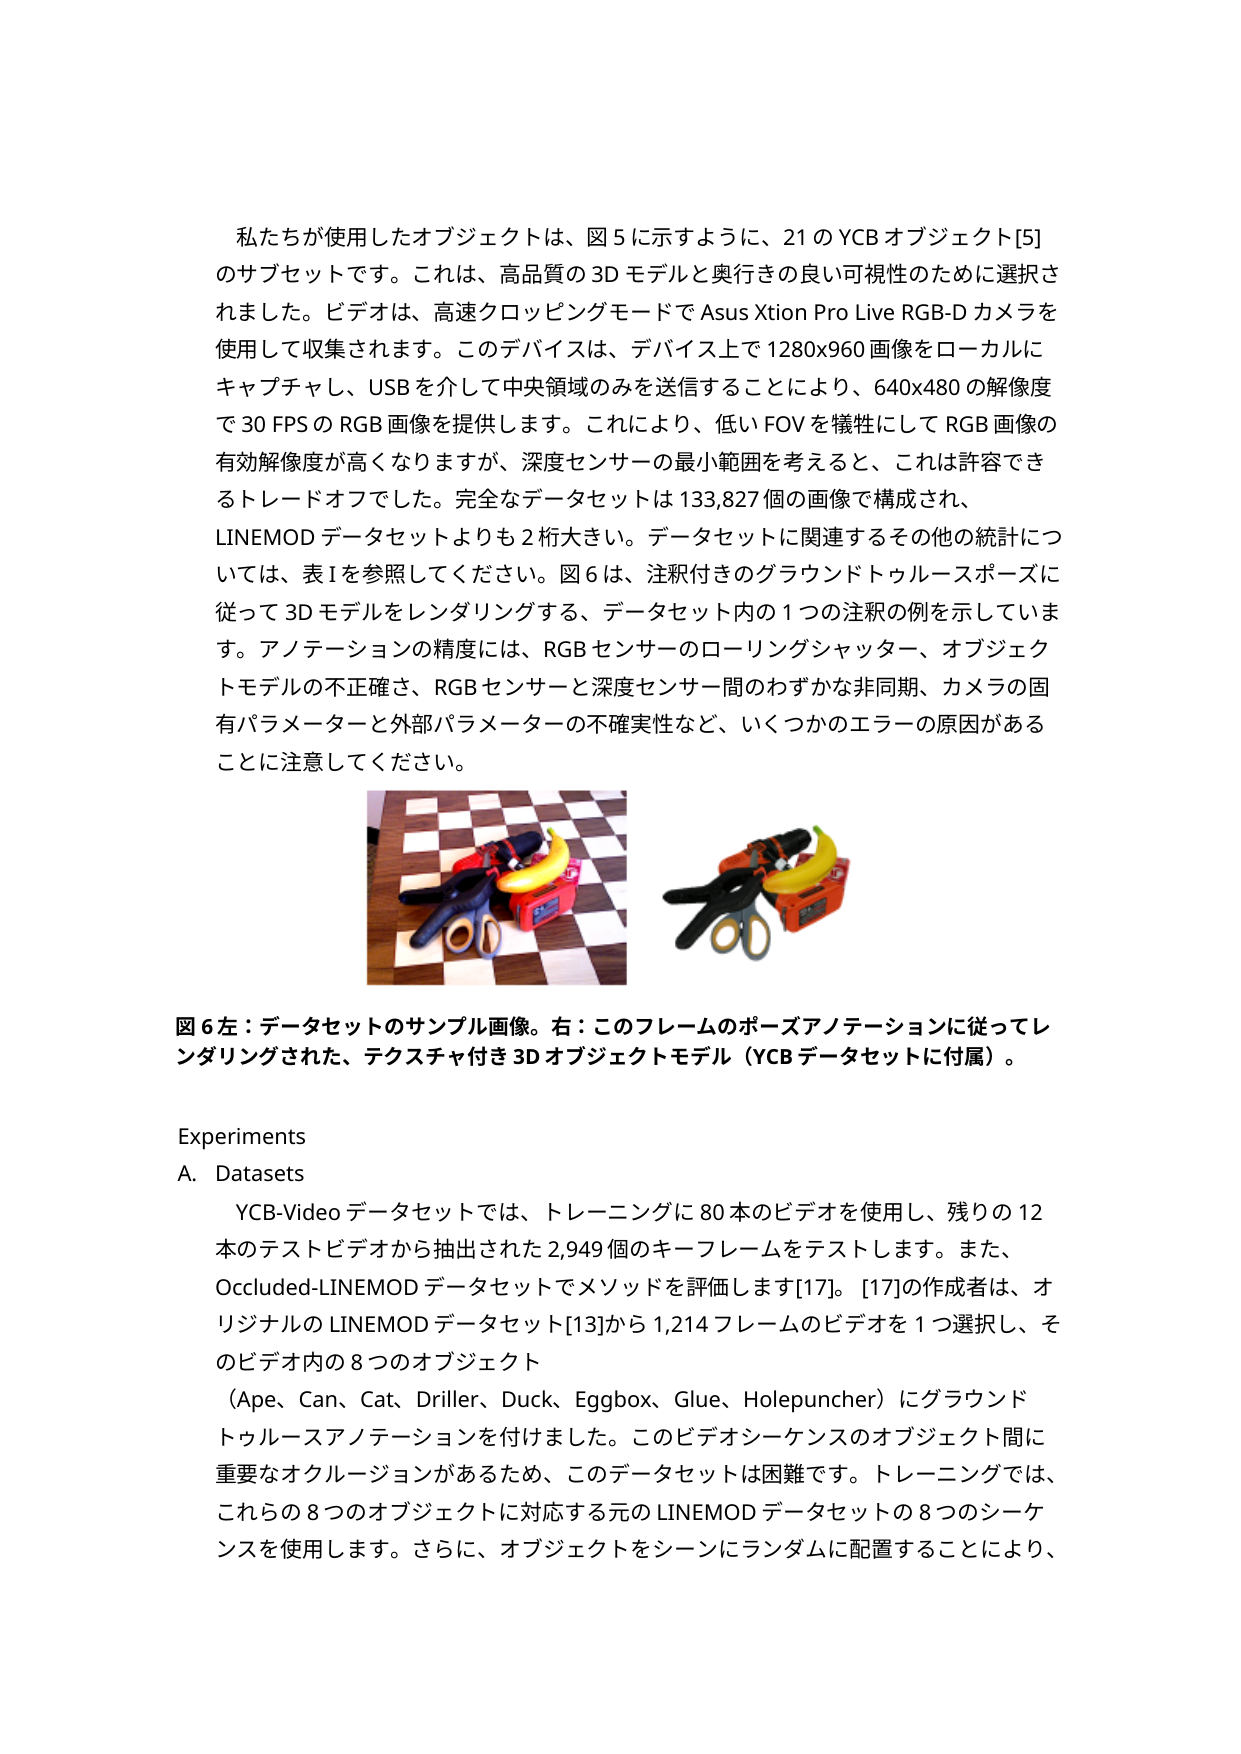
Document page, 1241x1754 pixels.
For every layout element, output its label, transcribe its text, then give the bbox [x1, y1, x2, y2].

list 私たちが使用したオブジェクトは、図5に示すように、21のYCBオブジェクト[5]のサブセットです。これは、高品質の3Dモデルと奥行きの良い可視性のために選択されました。ビデオは、高速クロッピングモードでAsus Xtion Pro Live RGB-Dカメラを使用して収集されます。このデバイスは、デバイス上で1280x960画像をローカルにキャプチャし、USBを介して中央領域のみを送信することにより、640x480の解像度で30 FPSのRGB画像を提供します。これにより、低いFOVを犠牲にしてRGB画像の有効解像度が高くなりますが、深度センサーの最小範囲を考えると、これは許容できるトレードオフでした。完全なデータセットは133,827個の画像で構成され、LINEMODデータセットよりも2桁大きい。データセットに関連するその他の統計については、表Iを参照してください。図6は、注釈付きのグラウンドトゥルースポーズに従って3Dモデルをレンダリングする、データセット内の1つの注釈の例を示しています。アノテーションの精度には、RGBセンサーのローリングシャッター、オブジェクトモデルの不正確さ、RGBセンサーと深度センサー間のわずかな非同期、カメラの固有パラメーターと外部パラメーターの不確実性など、いくつかのエラーの原因があることに注意してください。 [215, 217, 1063, 779]
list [215, 1192, 1063, 1567]
picture [347, 783, 893, 1001]
list Datasets [177, 1154, 1063, 1192]
text Experiments [177, 1117, 1063, 1154]
